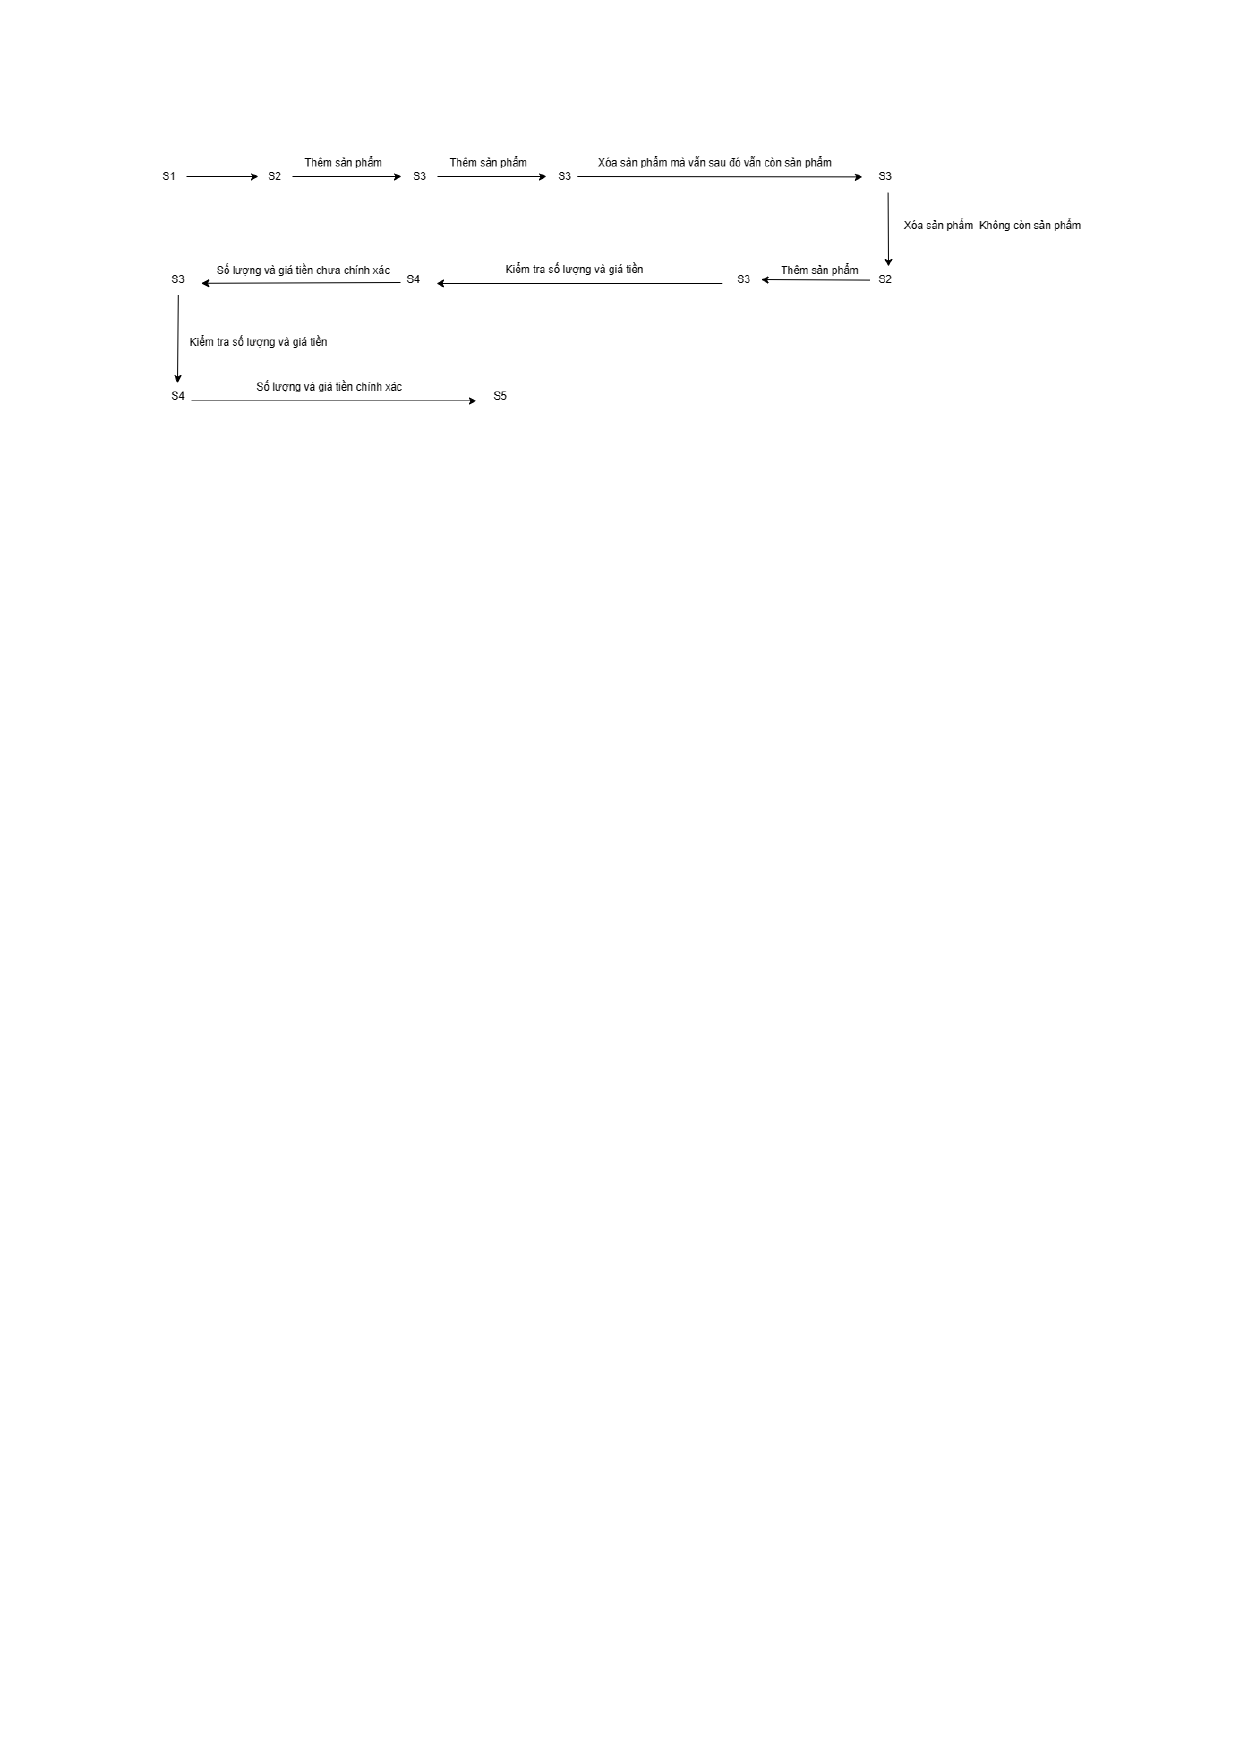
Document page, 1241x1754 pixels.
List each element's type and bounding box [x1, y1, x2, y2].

picture [150, 150, 1090, 409]
